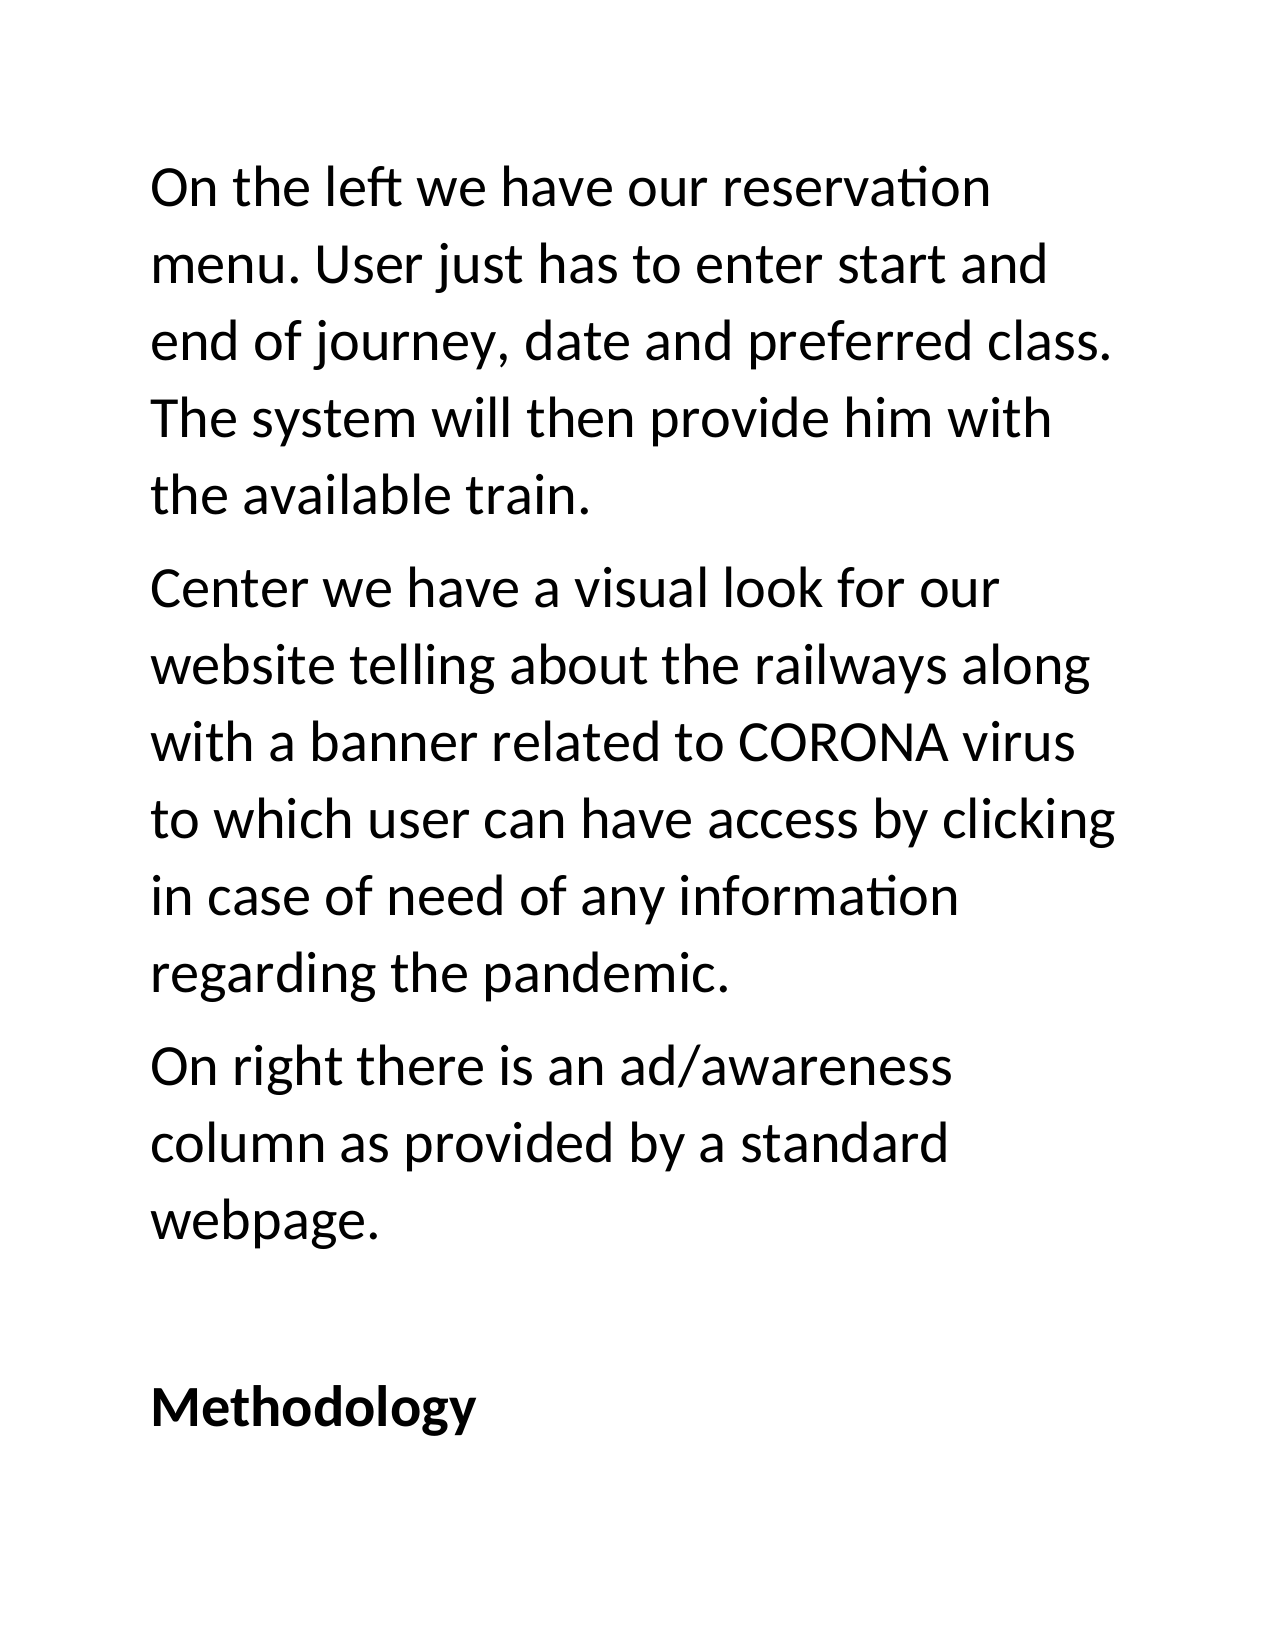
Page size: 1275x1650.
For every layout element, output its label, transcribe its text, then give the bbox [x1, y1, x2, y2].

text On right there is an ad/awareness column as provided by a standard webpage. [150, 1029, 1125, 1254]
text On the left we have our reservation menu. User just has to enter start and end of journey, date and preferred class. The system will then provide him with the available train. [150, 150, 1125, 529]
text Center we have a visual look for our website telling about the railways along with a banner related to CORONA virus to which user can have access by clicking in case of need of any information regarding the pandemic. [150, 551, 1125, 1007]
text Methodology [150, 1370, 1125, 1441]
